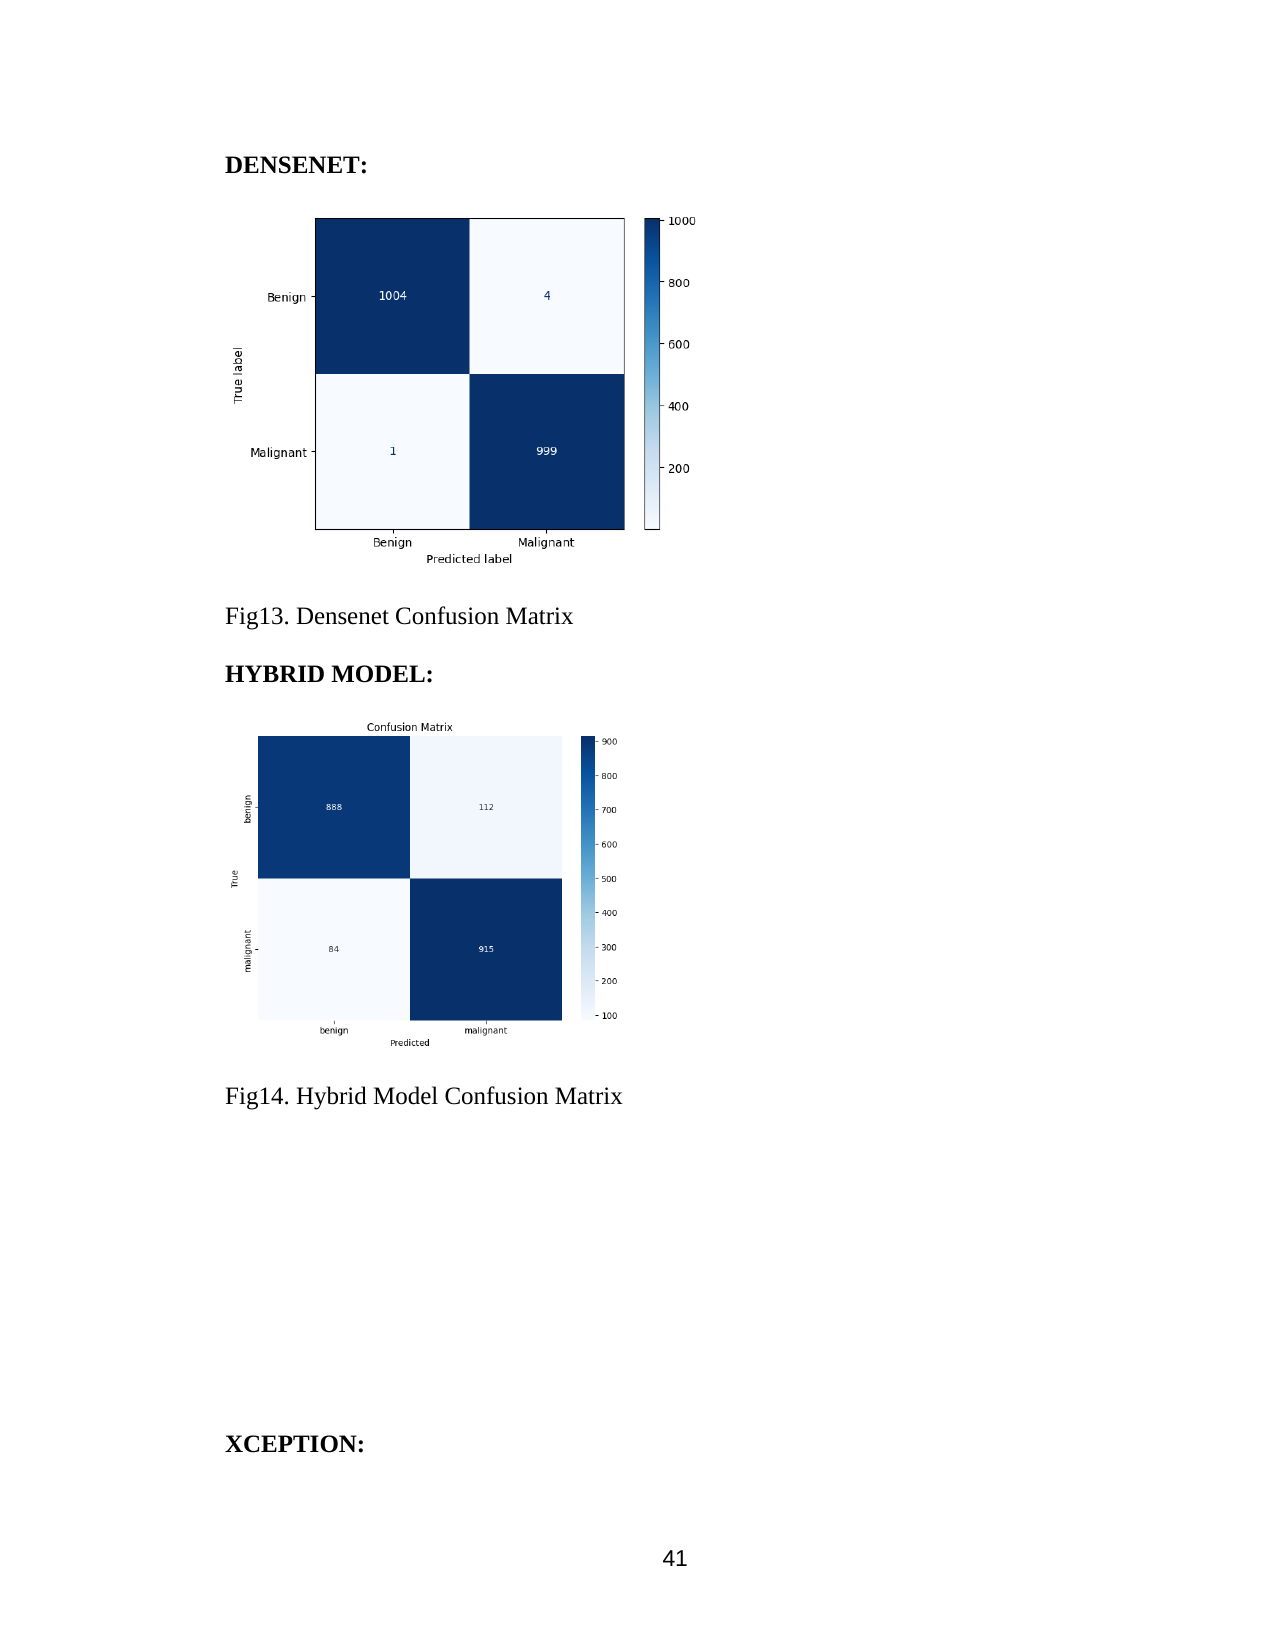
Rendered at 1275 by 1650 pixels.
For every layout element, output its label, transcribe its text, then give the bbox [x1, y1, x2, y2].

text HYBRID MODEL: [225, 659, 1125, 688]
text DENSENET: [225, 150, 1125, 179]
text XCEPTION: [225, 1429, 1125, 1458]
picture [225, 208, 704, 573]
picture [225, 717, 623, 1053]
text Fig14. Hybrid Model Confusion Matrix [225, 1081, 1125, 1110]
text Fig13. Densenet Confusion Matrix [225, 601, 1125, 630]
